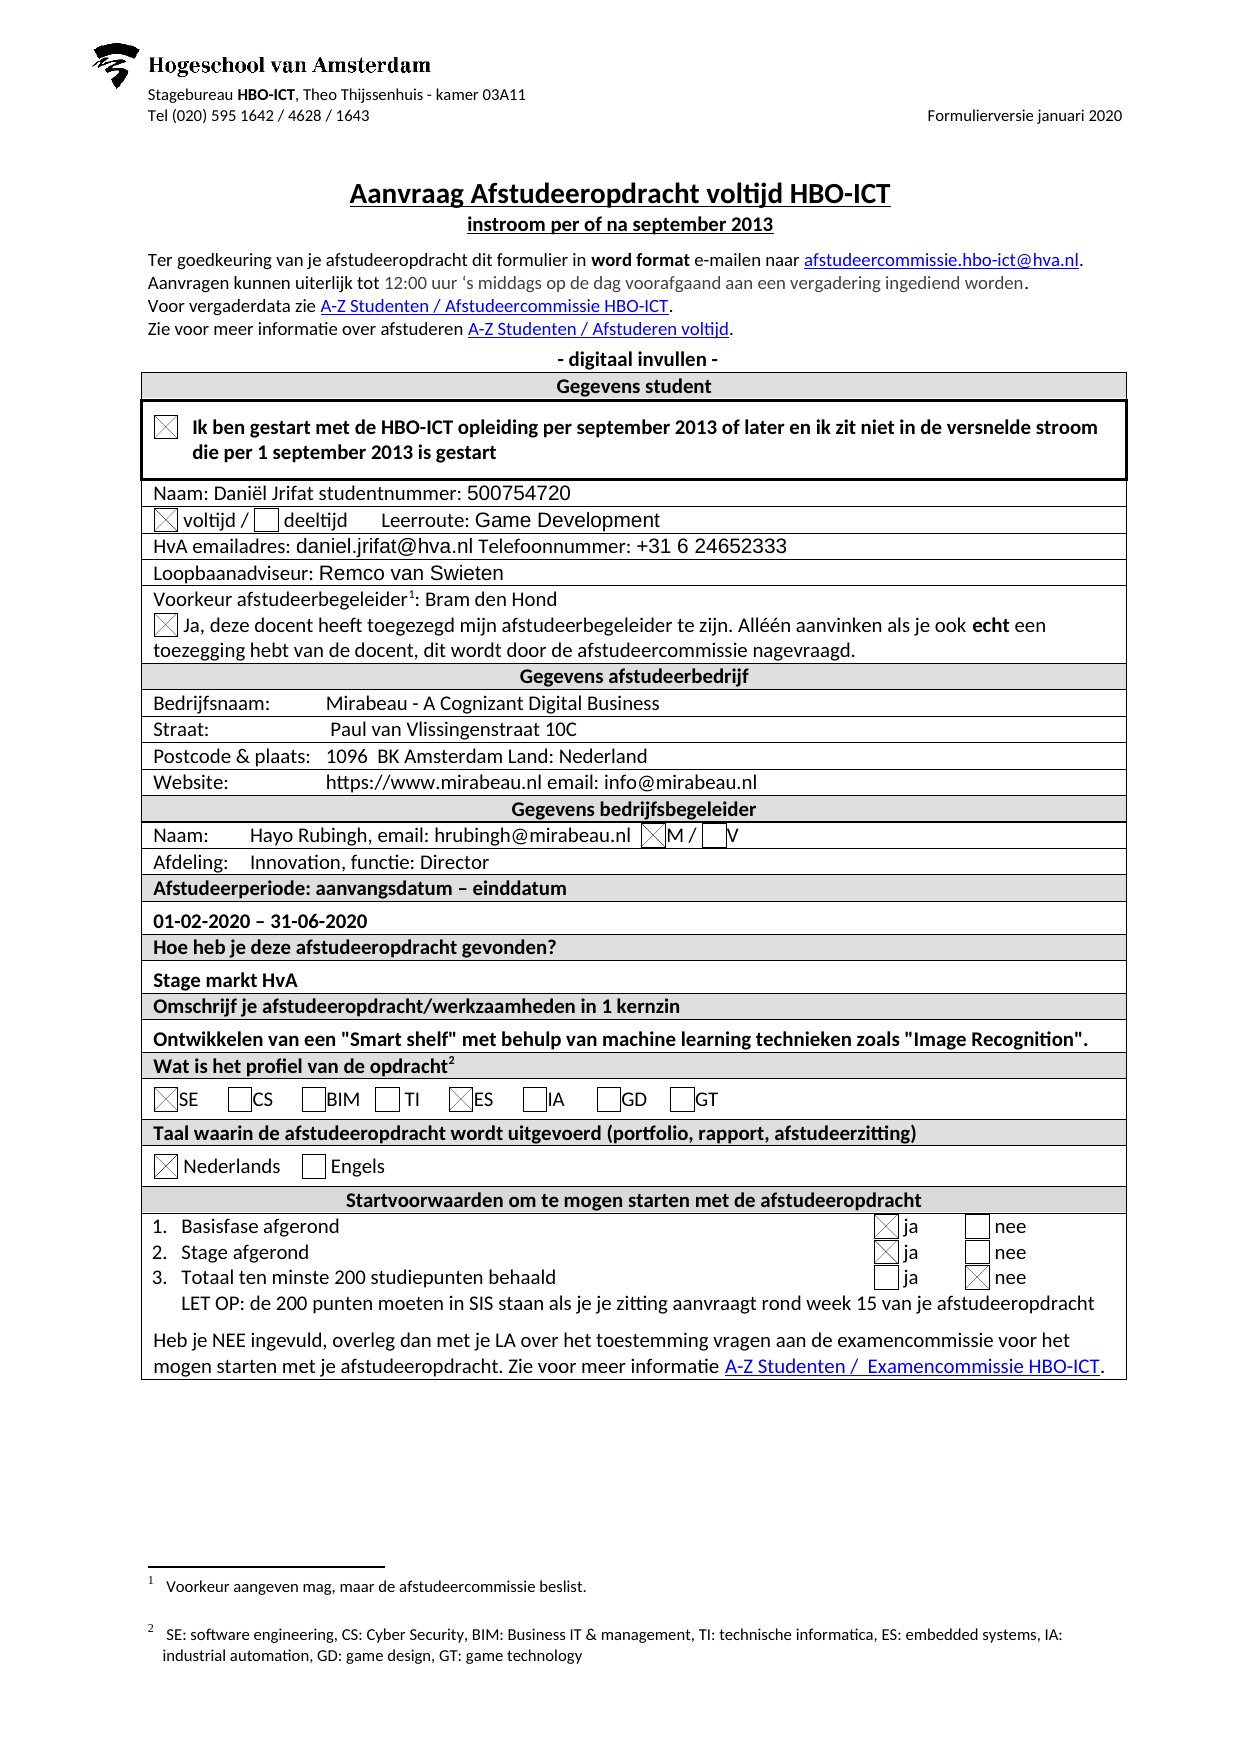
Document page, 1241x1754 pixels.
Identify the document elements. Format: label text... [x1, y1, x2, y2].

text instroom per of na september 2013 [148, 211, 1092, 236]
table_cell voltijd / deeltijd Leerroute: Game Development [178, 507, 1126, 532]
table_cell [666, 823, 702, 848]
table_cell Gegevens afstudeerbedrijf [142, 664, 1126, 689]
table_cell SE CS BIM TI ES IA GD GT [142, 1079, 1126, 1119]
table_cell Nederlands Engels [142, 1146, 1126, 1186]
text Zie voor meer informatie over afstuderen A-Z Studenten / Afstuderen voltijd. [148, 317, 1092, 340]
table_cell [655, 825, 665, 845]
table_cell Gegevens bedrijfsbegeleider [142, 796, 1126, 821]
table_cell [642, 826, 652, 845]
table_cell Website: https://www.mirabeau.nl email: info@mirabeau.nl [142, 770, 1126, 795]
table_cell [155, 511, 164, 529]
table_cell Hoe heb je deze afstudeeropdracht gevonden? [142, 935, 1126, 960]
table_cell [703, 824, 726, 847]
table_cell Straat: Paul van Vlissingenstraat 10C [142, 717, 1126, 742]
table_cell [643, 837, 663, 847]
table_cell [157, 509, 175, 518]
table_cell Naam: Hayo Rubingh, email: hrubingh@mirabeau.nl M / V [727, 823, 1126, 848]
table_cell Voorkeur afstudeerbegeleider: Bram den Hond Ja, deze docent heeft toegezegd mijn afstudeerbegeleider te zijn. Alléén aanvinken als je ook echt een toezegging hebt van de docent, dit wordt door de afstudeercommissie nagevraagd. [142, 586, 1126, 663]
table_header Gegevens student [142, 373, 1126, 398]
text Ter goedkeuring van je afstudeeropdracht dit formulier in word format e-mailen naar afstudeercommissie.hbo-ict@hva.nl. Aanvragen kunnen uiterlijk tot 12:00 uur ‘s middags op de dag voorafgaand aan een vergadering ingediend worden. [148, 249, 1092, 294]
table_cell Naam: Hayo Rubingh, email: hrubingh@mirabeau.nl M / V [142, 823, 641, 848]
table_cell Afdeling: Innovation, functie: Director [142, 849, 1126, 874]
picture [76, 29, 446, 103]
table_cell Taal waarin de afstudeeropdracht wordt uitgevoerd (portfolio, rapport, afstudeerzitting) [142, 1120, 1126, 1145]
table_cell 01-02-2020 – 31-06-2020 [142, 902, 1126, 933]
table_cell Wat is het profiel van de opdracht [142, 1053, 1126, 1078]
table_cell HvA emailadres: daniel.jrifat@hva.nl Telefoonnummer: +31 6 24652333 [142, 534, 1126, 559]
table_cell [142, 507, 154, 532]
text - digitaal invullen - [148, 347, 1128, 372]
table_cell Ik ben gestart met de HBO-ICT opleiding per september 2013 of later en ik zit niet in de versnelde stroom die per 1 september 2013 is gestart [143, 402, 1125, 477]
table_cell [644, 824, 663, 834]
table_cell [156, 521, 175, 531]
table_cell Ontwikkelen van een "Smart shelf" met behulp van machine learning technieken zoals "Image Recognition". [142, 1020, 1126, 1052]
table_cell Basisfase afgerond ja nee Stage afgerond ja nee Totaal ten minste 200 studiepunten behaald ja nee LET OP: de 200 punten moeten in SIS staan als je je zitting aanvraagt rond week 15 van je afstudeeropdracht Heb je NEE ingevuld, overleg dan met je LA over het toestemming vragen aan de examencommissie voor het mogen starten met je afstudeeropdracht. Zie voor meer informatie A-Z Studenten / Examencommissie HBO-ICT. [142, 1214, 1126, 1378]
table_cell Omschrijf je afstudeeropdracht/werkzaamheden in 1 kernzin [142, 994, 1126, 1019]
table_cell Stage markt HvA [142, 961, 1126, 993]
table_cell Startvoorwaarden om te mogen starten met de afstudeeropdracht [142, 1187, 1126, 1212]
table_cell Loopbaanadviseur: Remco van Swieten [142, 560, 1126, 585]
text Voor vergaderdata zie A-Z Studenten / Afstudeercommissie HBO-ICT. [148, 294, 1092, 317]
table_cell Postcode & plaats: 1096 BK Amsterdam Land: Nederland [142, 743, 1126, 768]
table_cell Afstudeerperiode: aanvangsdatum – einddatum [142, 875, 1126, 901]
text Aanvraag Afstudeeropdracht voltijd HBO-ICT [148, 175, 1092, 211]
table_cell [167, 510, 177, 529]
table_cell Naam: Daniël Jrifat studentnummer: 500754720 [142, 481, 1126, 506]
table_cell Bedrijfsnaam: Mirabeau - A Cognizant Digital Business [142, 690, 1126, 716]
